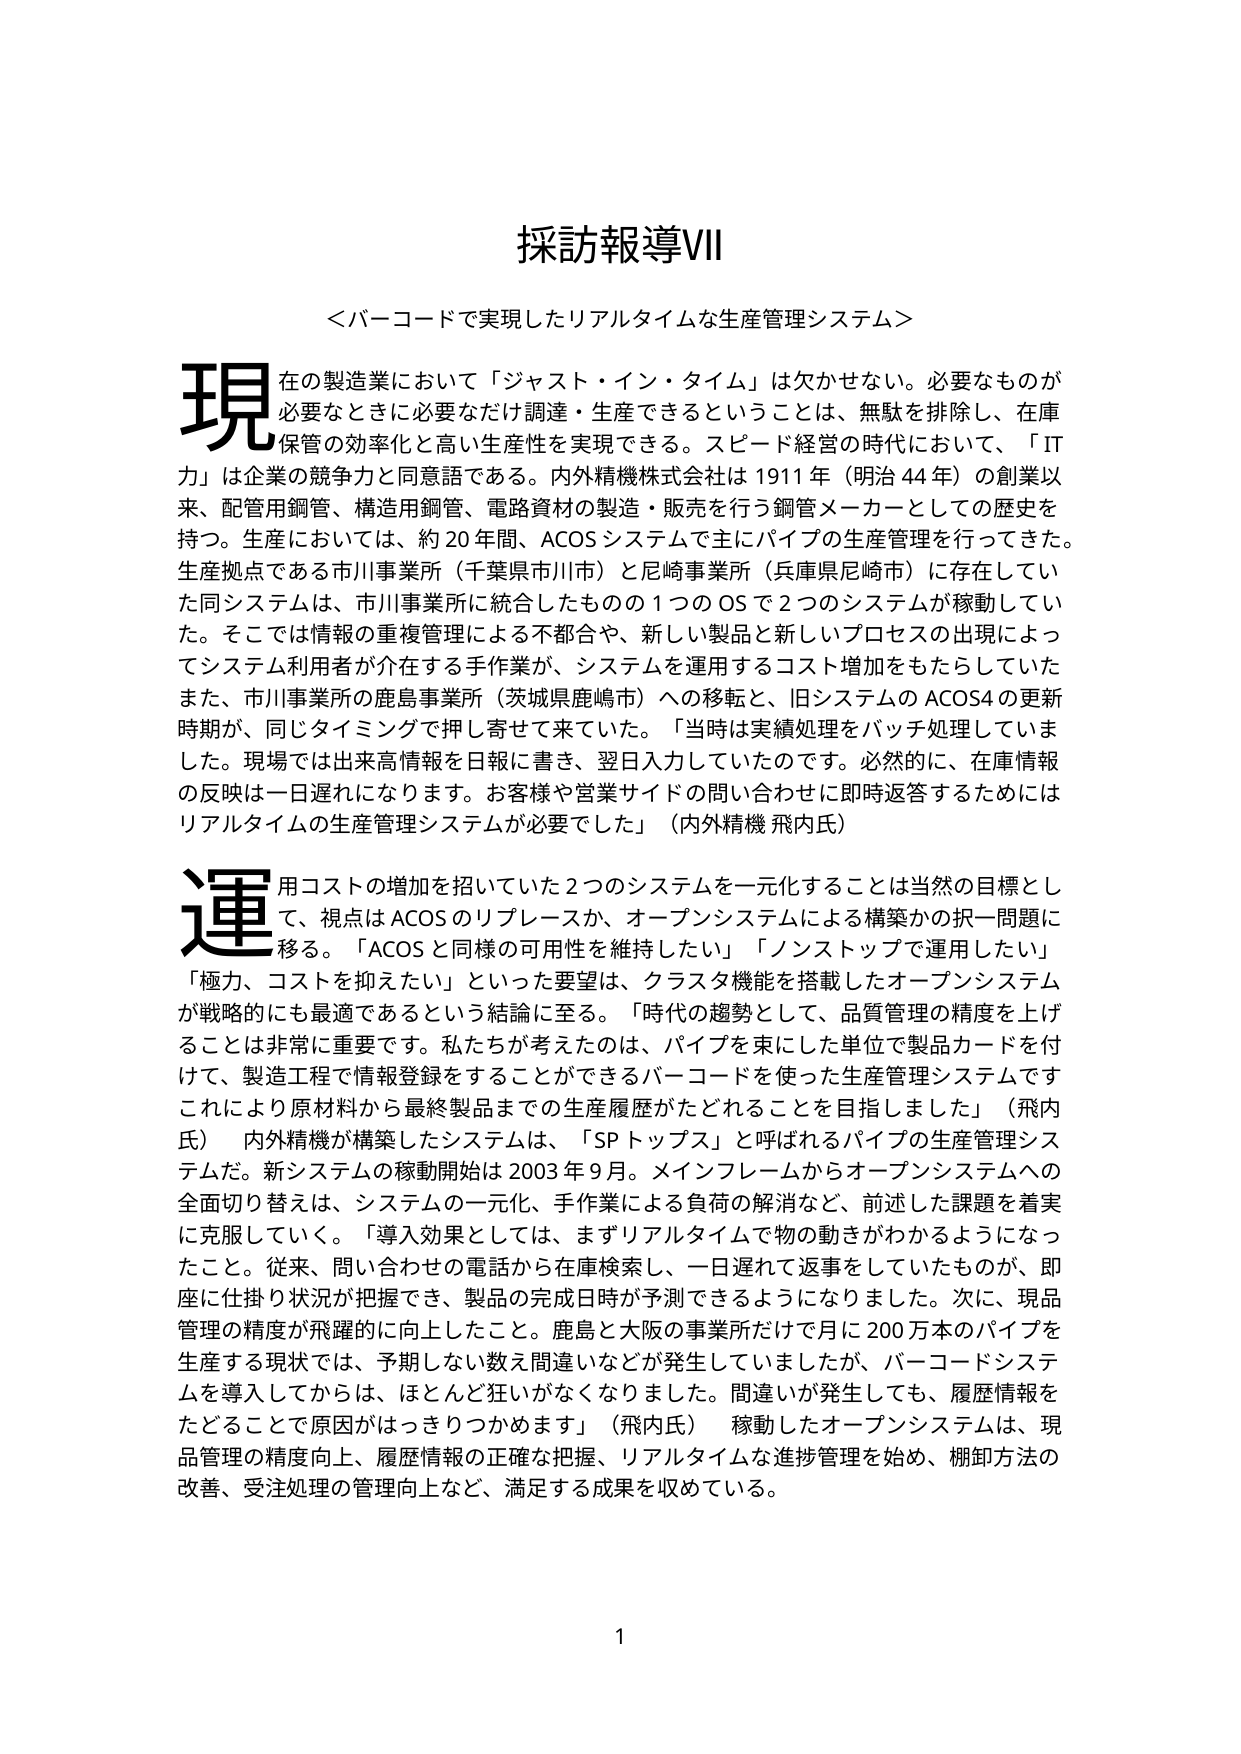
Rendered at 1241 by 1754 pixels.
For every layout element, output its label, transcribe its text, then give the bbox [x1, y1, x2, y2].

text ＜バーコードで実現したリアルタイムな生産管理システム＞ [177, 302, 1063, 334]
text 用コストの増加を招いていた2つのシステムを一元化することは当然の目標として、視点はACOSのリプレースか、オープンシステムによる構築かの択一問題に移る。「ACOSと同様の可用性を維持したい」「ノンストップで運用したい」「極力、コストを抑えたい」といった要望は、クラスタ機能を搭載したオープンシステムが戦略的にも最適であるという結論に至る。「時代の趨勢として、品質管理の精度を上げることは非常に重要です。私たちが考えたのは、パイプを束にした単位で製品カードを付けて、製造工程で情報登録をすることができるバーコードを使った生産管理システムです。これにより原材料から最終製品までの生産履歴がたどれることを目指しました」（飛内氏） 内外精機が構築したシステムは、「SPトップス」と呼ばれるパイプの生産管理システムだ。新システムの稼動開始は2003年9月。メインフレームからオープンシステムへの全面切り替えは、システムの一元化、手作業による負荷の解消など、前述した課題を着実に克服していく。「導入効果としては、まずリアルタイムで物の動きがわかるようになったこと。従来、問い合わせの電話から在庫検索し、一日遅れて返事をしていたものが、即座に仕掛り状況が把握でき、製品の完成日時が予測できるようになりました。次に、現品管理の精度が飛躍的に向上したこと。鹿島と大阪の事業所だけで月に200万本のパイプを生産する現状では、予期しない数え間違いなどが発生していましたが、バーコードシステムを導入してからは、ほとんど狂いがなくなりました。間違いが発生しても、履歴情報をたどることで原因がはっきりつかめます」（飛内氏） 稼動したオープンシステムは、現品管理の精度向上、履歴情報の正確な把握、リアルタイムな進捗管理を始め、棚卸方法の改善、受注処理の管理向上など、満足する成果を収めている。 [177, 869, 1063, 1503]
text 採訪報導Ⅶ [177, 212, 1063, 272]
text 在の製造業において「ジャスト・イン・タイム」は欠かせない。必要なものが必要なときに必要なだけ調達・生産できるということは、無駄を排除し、在庫保管の効率化と高い生産性を実現できる。スピード経営の時代において、「IT力」は企業の競争力と同意語である。内外精機株式会社は1911年（明治44年）の創業以来、配管用鋼管、構造用鋼管、電路資材の製造・販売を行う鋼管メーカーとしての歴史を持つ。生産においては、約20年間、ACOSシステムで主にパイプの生産管理を行ってきた。生産拠点である市川事業所（）と尼崎事業所（）に存在していた同システムは、市川事業所に統合したものの1つのOSで2つのシステムが稼動していた。そこでは情報の重複管理による不都合や、新しい製品と新しいプロセスの出現によってシステム利用者が介在する手作業が、システムを運用するコスト増加をもたらしていた。また、市川事業所の鹿島事業所（茨城県鹿嶋市）への移転と、旧システムのACOS4の更新時期が、同じタイミングで押し寄せて来ていた。「当時は実績処理をバッチ処理していました。現場では出来高情報を日報に書き、翌日入力していたのです。必然的に、在庫情報の反映は一日遅れになります。お客様や営業サイドの問い合わせに即時返答するためには、リアルタイムの生産管理システムが必要でした」（内外精機 飛内氏） [177, 364, 1063, 839]
